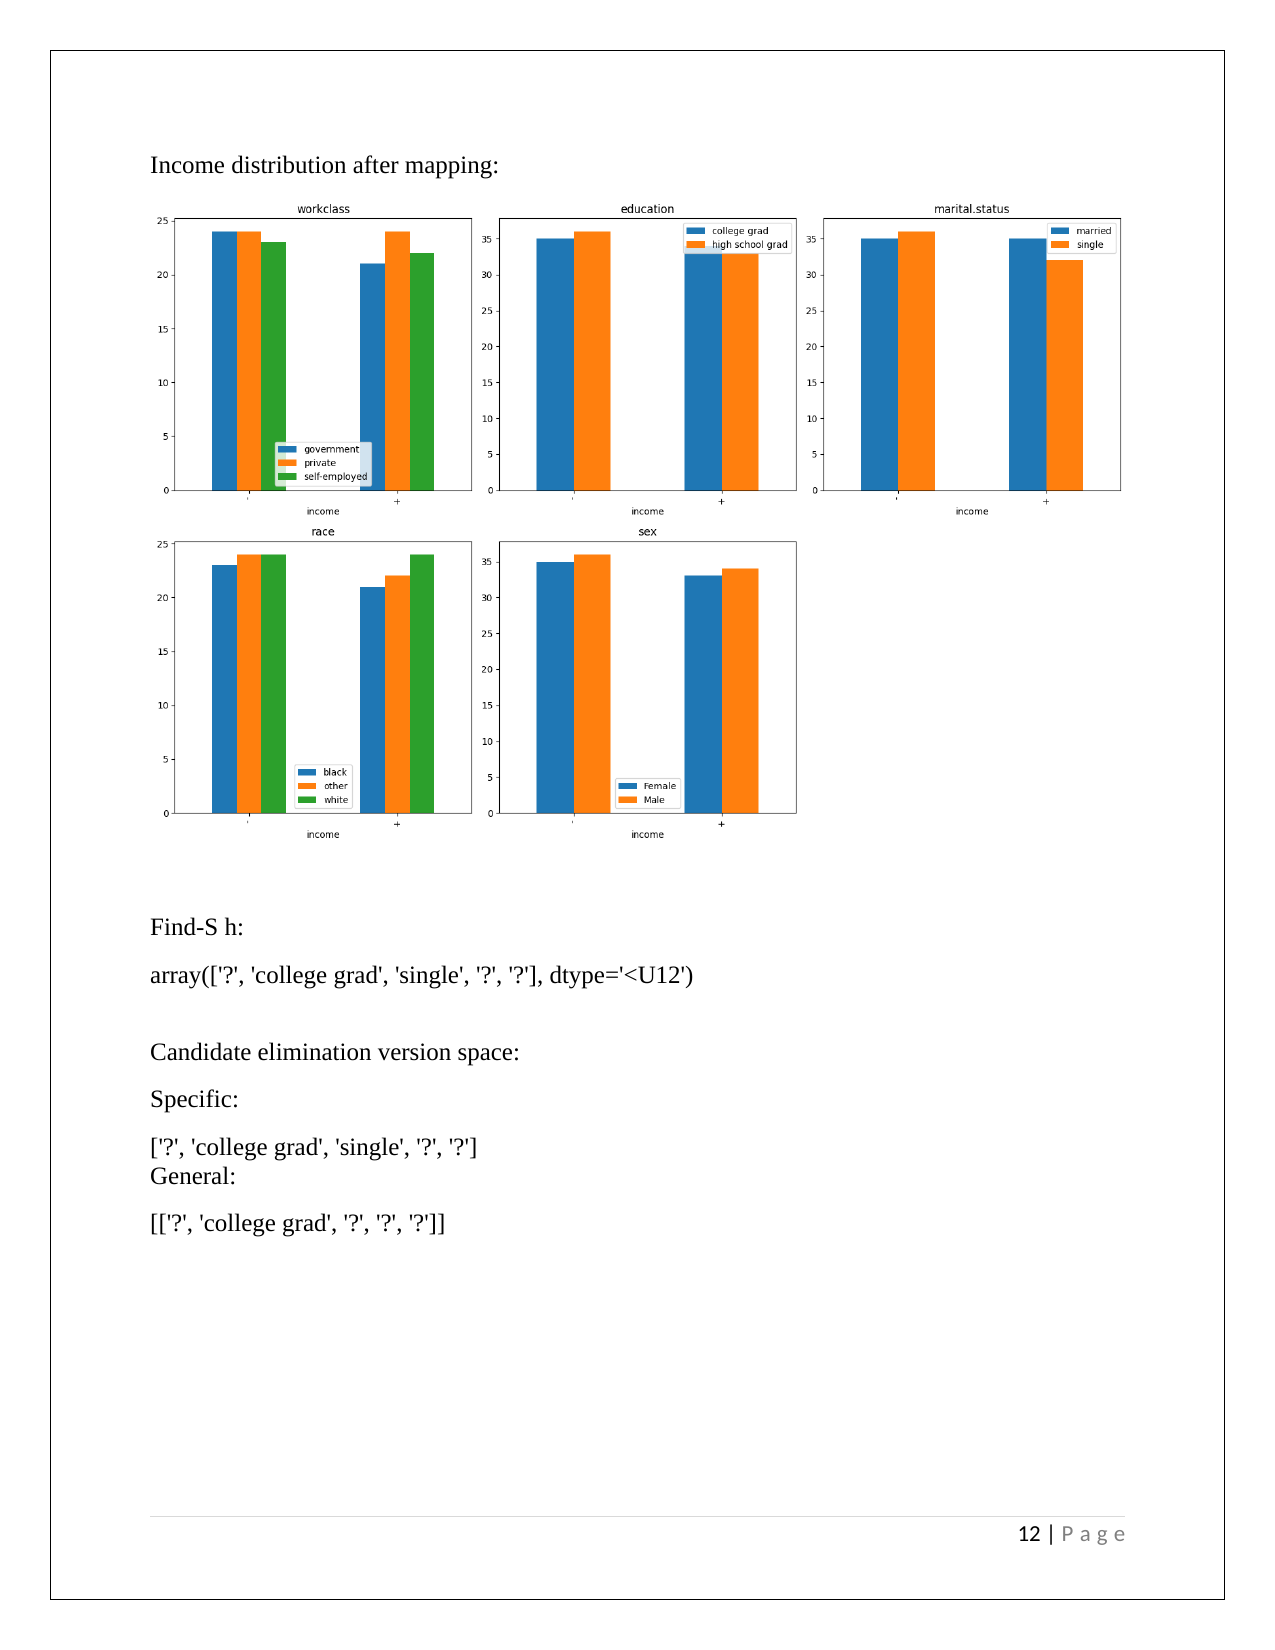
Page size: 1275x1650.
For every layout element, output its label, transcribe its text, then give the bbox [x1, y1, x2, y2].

text array(['?', 'college grad', 'single', '?', '?'], dtype='<U12') [150, 960, 1125, 989]
text General: [150, 1161, 1125, 1189]
text Find-S h: [150, 912, 1125, 941]
text Candidate elimination version space: [150, 1037, 1125, 1065]
text [['?', 'college grad', '?', '?', '?']] [150, 1208, 1125, 1237]
text Income distribution after mapping: [150, 150, 1125, 179]
text Specific: [150, 1084, 1125, 1113]
text ['?', 'college grad', 'single', '?', '?'] [150, 1132, 1125, 1161]
picture [150, 197, 1125, 846]
